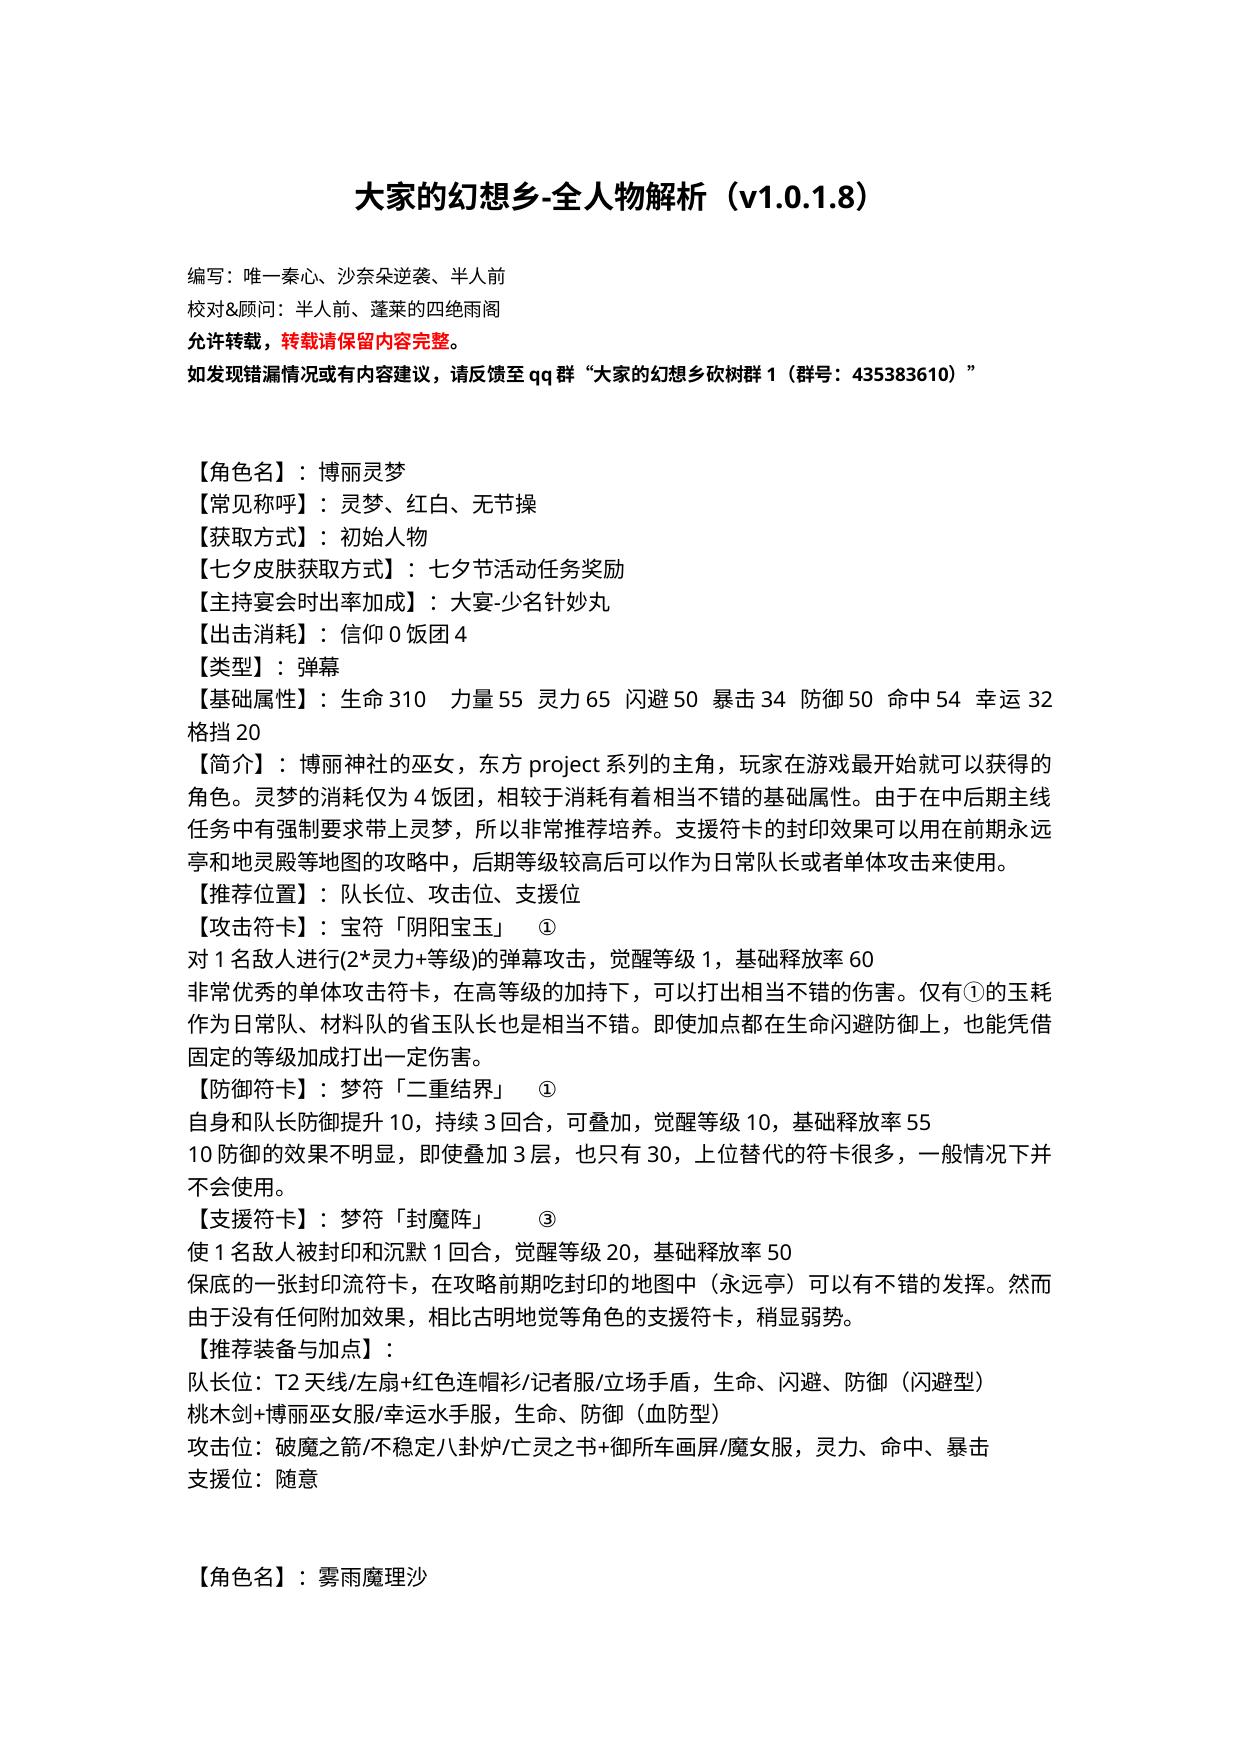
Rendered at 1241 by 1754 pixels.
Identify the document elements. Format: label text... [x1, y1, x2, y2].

text 【推荐装备与加点】： [187, 1332, 1053, 1364]
text 桃木剑+博丽巫女服/幸运水手服，生命、防御（血防型） [187, 1397, 1053, 1429]
text 对1名敌人进行(2*灵力+等级)的弹幕攻击，觉醒等级1，基础释放率60 [187, 942, 1053, 974]
text 如发现错漏情况或有内容建议，请反馈至qq群“大家的幻想乡砍树群1（群号：435383610）” [187, 357, 1053, 389]
text 编写：唯一秦心、沙奈朵逆袭、半人前 [187, 259, 1053, 292]
text 【防御符卡】：梦符「二重结界」 ① [187, 1072, 1053, 1104]
text 【推荐位置】：队长位、攻击位、支援位 [187, 877, 1053, 909]
text 【出击消耗】：信仰0 饭团4 [187, 617, 1053, 649]
text 攻击位：破魔之箭/不稳定八卦炉/亡灵之书+御所车画屏/魔女服，灵力、命中、暴击 [187, 1429, 1053, 1462]
text 队长位：T2天线/左扇+红色连帽衫/记者服/立场手盾，生命、闪避、防御（闪避型） [187, 1364, 1053, 1397]
text 【角色名】：雾雨魔理沙 [187, 1559, 1053, 1592]
text 【常见称呼】：灵梦、红白、无节操 [187, 487, 1053, 519]
text 【主持宴会时出率加成】：大宴-少名针妙丸 [187, 584, 1053, 617]
text 【七夕皮肤获取方式】：七夕节活动任务奖励 [187, 552, 1053, 584]
text 【简介】：博丽神社的巫女，东方project系列的主角，玩家在游戏最开始就可以获得的角色。灵梦的消耗仅为4饭团，相较于消耗有着相当不错的基础属性。由于在中后期主线任务中有强制要求带上灵梦，所以非常推荐培养。支援符卡的封印效果可以用在前期永远亭和地灵殿等地图的攻略中，后期等级较高后可以作为日常队长或者单体攻击来使用。 [187, 747, 1053, 877]
text 自身和队长防御提升10，持续3回合，可叠加，觉醒等级10，基础释放率55 [187, 1104, 1053, 1137]
text 使1名敌人被封印和沉默1回合，觉醒等级20，基础释放率50 [187, 1234, 1053, 1267]
text 大家的幻想乡-全人物解析（v1.0.1.8） [187, 162, 1053, 227]
text 【获取方式】：初始人物 [187, 519, 1053, 552]
text 校对&顾问：半人前、蓬莱的四绝雨阁 [187, 292, 1053, 324]
text 【支援符卡】：梦符「封魔阵」 ③ [187, 1202, 1053, 1234]
text 【角色名】：博丽灵梦 [187, 454, 1053, 487]
text 【基础属性】：生命310 力量55 灵力65 闪避50 暴击34 防御50 命中54 幸运32格挡20 [187, 682, 1053, 747]
text 非常优秀的单体攻击符卡，在高等级的加持下，可以打出相当不错的伤害。仅有①的玉耗，作为日常队、材料队的省玉队长也是相当不错。即使加点都在生命闪避防御上，也能凭借固定的等级加成打出一定伤害。 [187, 974, 1053, 1072]
text 10防御的效果不明显，即使叠加3层，也只有30，上位替代的符卡很多，一般情况下并不会使用。 [187, 1137, 1053, 1202]
text 支援位：随意 [187, 1462, 1053, 1494]
text 【攻击符卡】：宝符「阴阳宝玉」 ① [187, 909, 1053, 942]
text 保底的一张封印流符卡，在攻略前期吃封印的地图中（永远亭）可以有不错的发挥。然而由于没有任何附加效果，相比古明地觉等角色的支援符卡，稍显弱势。 [187, 1267, 1053, 1332]
text 【类型】：弹幕 [187, 649, 1053, 682]
text 允许转载，转载请保留内容完整。 [187, 324, 1053, 357]
